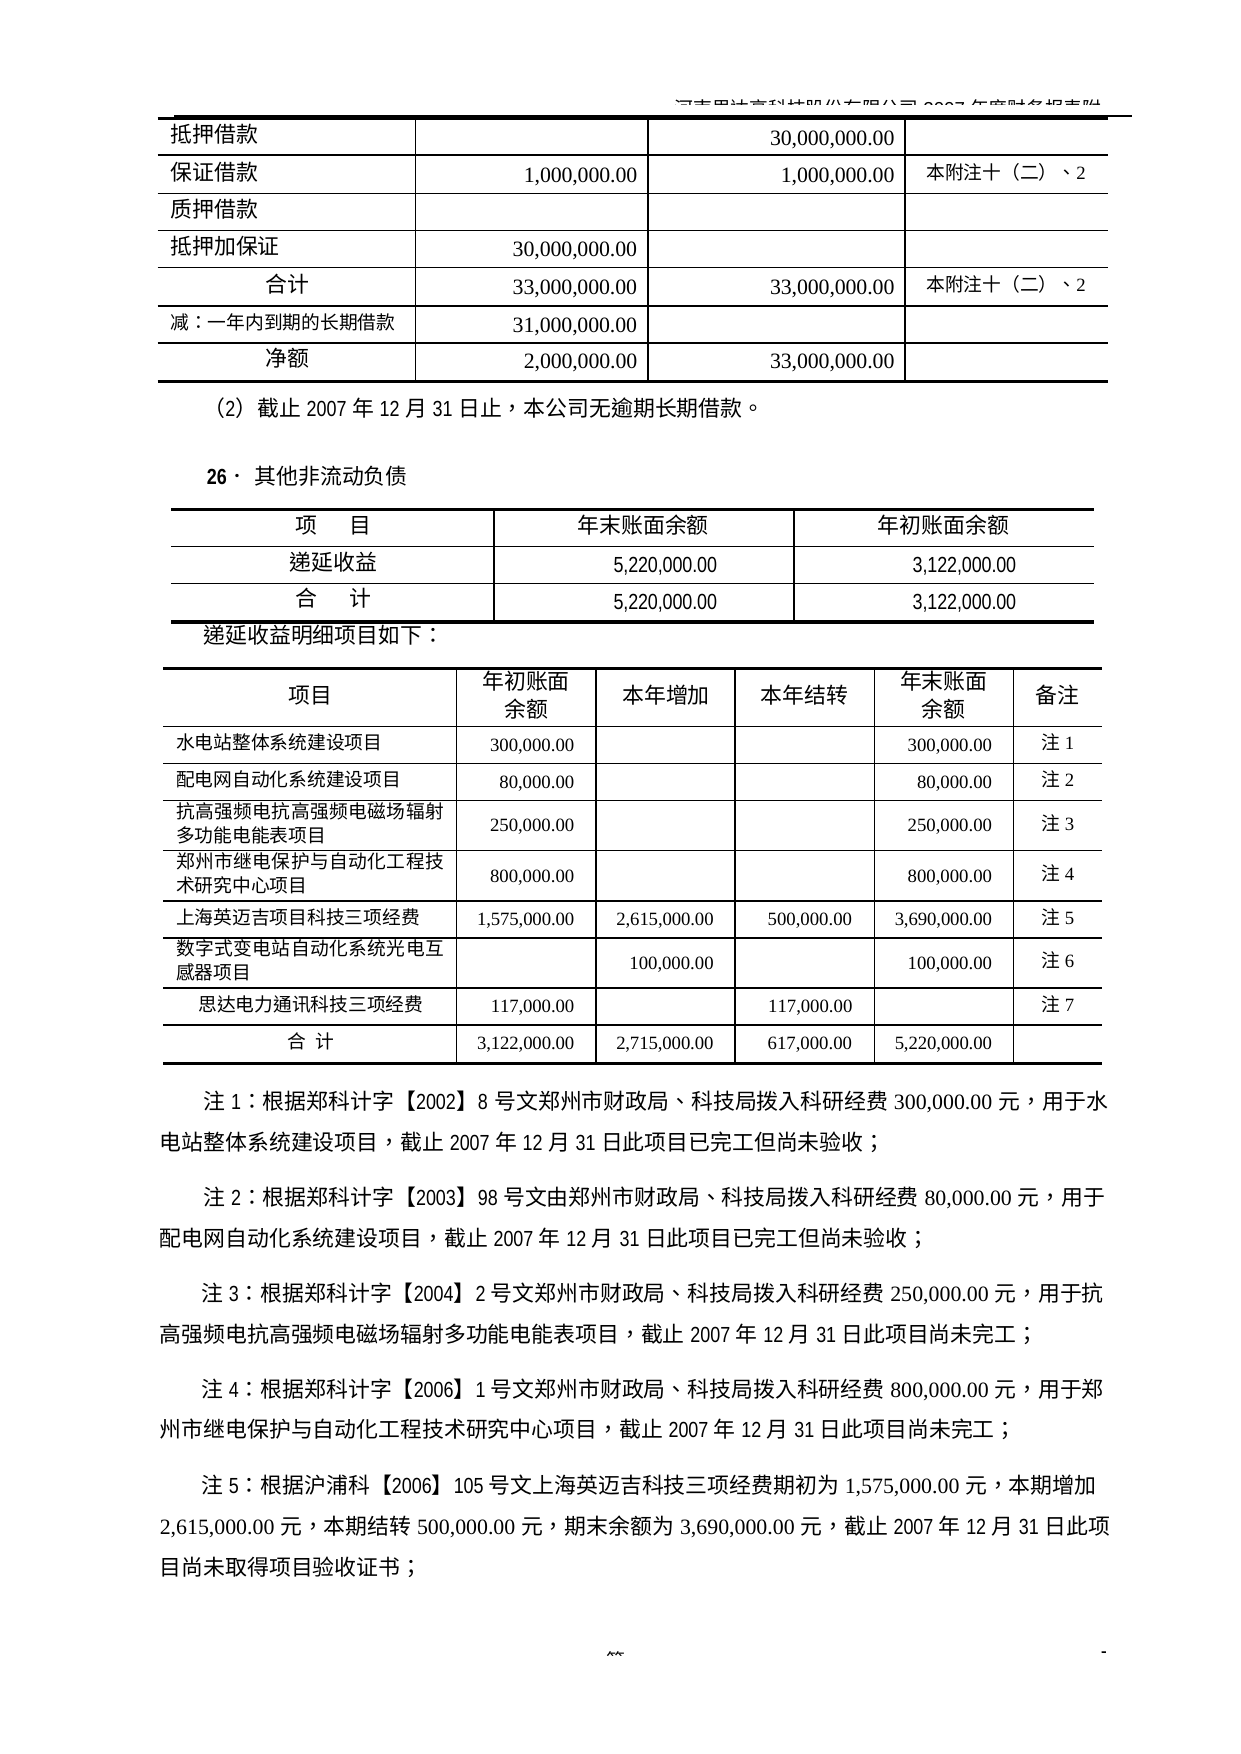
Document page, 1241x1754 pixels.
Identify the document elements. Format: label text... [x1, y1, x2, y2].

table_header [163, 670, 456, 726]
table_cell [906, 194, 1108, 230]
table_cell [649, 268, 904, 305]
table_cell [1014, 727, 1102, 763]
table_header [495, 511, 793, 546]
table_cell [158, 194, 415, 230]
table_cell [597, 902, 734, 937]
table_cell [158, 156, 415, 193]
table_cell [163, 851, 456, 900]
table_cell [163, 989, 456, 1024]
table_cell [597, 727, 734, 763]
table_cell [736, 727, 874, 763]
text 递延收益明细项目如下： [203, 624, 463, 648]
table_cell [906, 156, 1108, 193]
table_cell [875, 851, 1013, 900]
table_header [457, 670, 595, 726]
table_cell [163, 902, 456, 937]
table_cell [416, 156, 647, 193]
text （2）截止 2007 年 12 月 31 日止，本公司无逾期长期借款。 [203, 393, 1071, 422]
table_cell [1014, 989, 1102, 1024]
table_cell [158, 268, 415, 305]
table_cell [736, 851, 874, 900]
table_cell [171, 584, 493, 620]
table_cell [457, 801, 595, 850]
text 注 5：根据沪浦科【2006】105 号文上海英迈吉科技三项经费期初为 1,575,000.00 元，本期增加 2,615,000.00 元，本期结转 500,000.00 元，期末余额为 3,690,000.00 元，截止 2007 年 12 月 31 日此项 目尚未取得项目验收证书； [159, 1469, 1126, 1581]
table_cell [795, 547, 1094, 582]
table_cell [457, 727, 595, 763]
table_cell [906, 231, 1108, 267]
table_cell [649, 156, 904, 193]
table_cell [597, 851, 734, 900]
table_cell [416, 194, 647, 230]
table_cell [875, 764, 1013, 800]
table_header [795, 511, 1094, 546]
text 注 4：根据郑科计字【2006】1 号文郑州市财政局、科技局拨入科研经费 800,000.00 元，用于郑 州市继电保护与自动化工程技术研究中心项目，截止 2007 年 12 月 31 日此项目尚未完工； [159, 1374, 1105, 1444]
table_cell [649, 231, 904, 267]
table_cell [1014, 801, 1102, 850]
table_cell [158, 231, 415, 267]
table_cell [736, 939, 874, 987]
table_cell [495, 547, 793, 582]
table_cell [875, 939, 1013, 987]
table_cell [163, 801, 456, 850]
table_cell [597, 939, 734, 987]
text 26． 其他非流动负债 [207, 461, 463, 491]
text 注 1：根据郑科计字【2002】8 号文郑州市财政局、科技局拨入科研经费 300,000.00 元，用于水 电站整体系统建设项目，截止 2007 年 12 月 31 日此项目已完工但尚未验收； [159, 1086, 1112, 1156]
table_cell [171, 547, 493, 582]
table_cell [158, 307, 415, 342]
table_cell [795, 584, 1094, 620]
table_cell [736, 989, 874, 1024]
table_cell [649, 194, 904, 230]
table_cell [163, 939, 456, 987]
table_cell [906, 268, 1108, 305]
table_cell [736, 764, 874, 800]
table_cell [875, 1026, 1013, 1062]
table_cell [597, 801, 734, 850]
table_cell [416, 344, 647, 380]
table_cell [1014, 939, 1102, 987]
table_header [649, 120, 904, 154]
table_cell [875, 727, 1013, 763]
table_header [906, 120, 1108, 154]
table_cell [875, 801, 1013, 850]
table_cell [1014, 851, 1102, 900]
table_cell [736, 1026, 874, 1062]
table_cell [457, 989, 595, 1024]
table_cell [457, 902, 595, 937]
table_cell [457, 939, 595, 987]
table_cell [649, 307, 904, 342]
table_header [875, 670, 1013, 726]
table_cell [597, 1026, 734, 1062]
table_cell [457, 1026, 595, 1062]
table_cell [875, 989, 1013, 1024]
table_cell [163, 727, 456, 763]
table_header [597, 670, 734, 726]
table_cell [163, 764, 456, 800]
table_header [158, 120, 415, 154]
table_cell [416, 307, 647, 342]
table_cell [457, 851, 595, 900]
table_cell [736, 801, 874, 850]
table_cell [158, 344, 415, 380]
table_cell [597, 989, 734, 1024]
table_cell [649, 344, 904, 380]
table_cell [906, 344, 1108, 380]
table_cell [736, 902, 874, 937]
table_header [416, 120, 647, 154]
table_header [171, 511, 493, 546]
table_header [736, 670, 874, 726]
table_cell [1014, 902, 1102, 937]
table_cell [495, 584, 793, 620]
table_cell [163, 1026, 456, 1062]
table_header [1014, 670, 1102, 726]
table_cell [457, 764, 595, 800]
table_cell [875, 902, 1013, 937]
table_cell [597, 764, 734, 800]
text 注 3：根据郑科计字【2004】2 号文郑州市财政局、科技局拨入科研经费 250,000.00 元，用于抗 高强频电抗高强频电磁场辐射多功能电能表项目，截止 2007 年 12 月 31 日此项目尚未完工； [159, 1278, 1105, 1348]
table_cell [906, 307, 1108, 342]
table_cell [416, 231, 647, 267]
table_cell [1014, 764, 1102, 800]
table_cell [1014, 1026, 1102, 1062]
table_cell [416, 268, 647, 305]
text 注 2：根据郑科计字【2003】98 号文由郑州市财政局、科技局拨入科研经费 80,000.00 元，用于 配电网自动化系统建设项目，截止 2007 年 12 月 31 日此项目已完工但尚未验收； [159, 1182, 1106, 1252]
